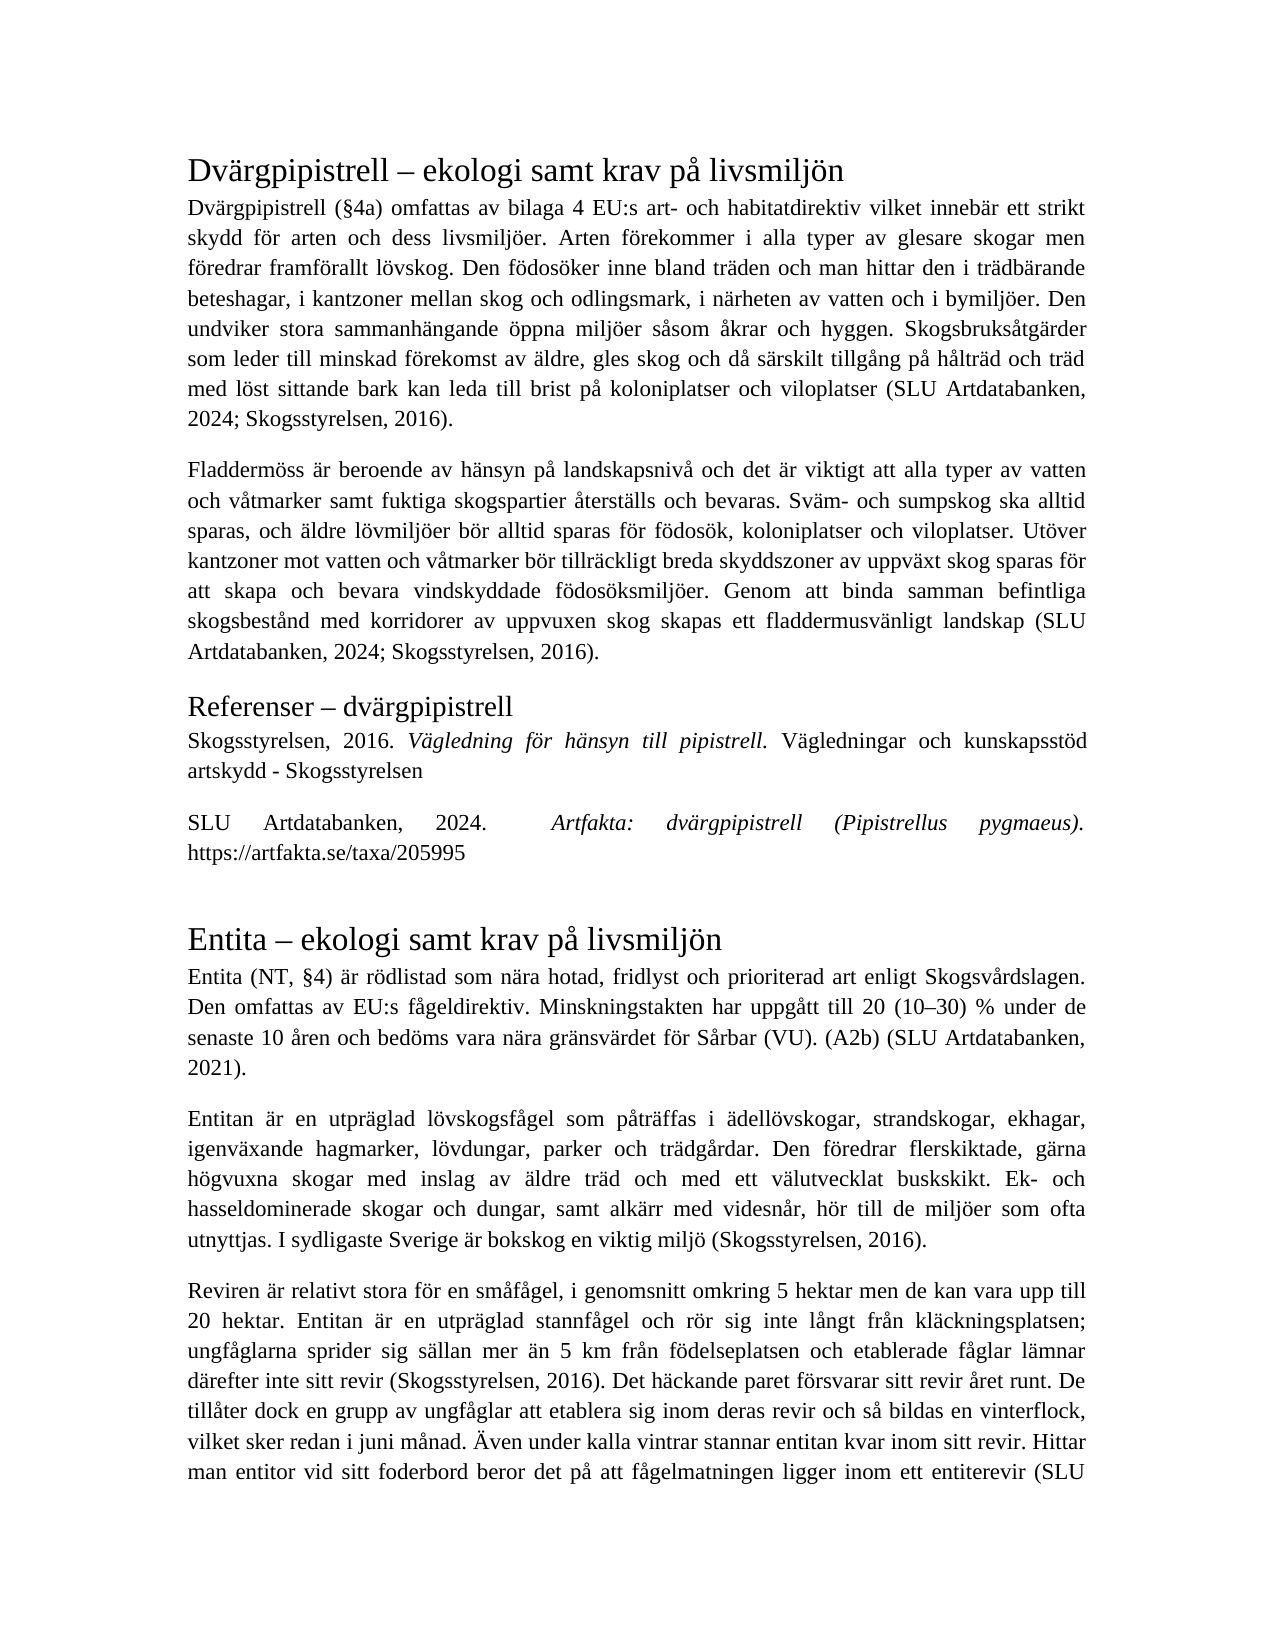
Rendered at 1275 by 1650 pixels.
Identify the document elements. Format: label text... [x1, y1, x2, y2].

text Skogsstyrelsen, 2016. Vägledning för hänsyn till pipistrell. Vägledningar och kunskapsstöd artskydd - Skogsstyrelsen [187, 727, 1087, 784]
text Dvärgpipistrell (§4a) omfattas av bilaga 4 EU:s art- och habitatdirektiv vilket innebär ett strikt skydd för arten och dess livsmiljöer. Arten förekommer i alla typer av glesare skogar men föredrar framförallt lövskog. Den födosöker inne bland träden och man hittar den i trädbärande beteshagar, i kantzoner mellan skog och odlingsmark, i närheten av vatten och i bymiljöer. Den undviker stora sammanhängande öppna miljöer såsom åkrar och hyggen. Skogsbruksåtgärder som leder till minskad förekomst av äldre, gles skog och då särskilt tillgång på hålträd och träd med löst sittande bark kan leda till brist på koloniplatser och viloplatser (SLU Artdatabanken, 2024; Skogsstyrelsen, 2016). [187, 194, 1087, 432]
subtitle Entita – ekologi samt krav på livsmiljön [187, 919, 1087, 957]
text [187, 1277, 1087, 1484]
text Entita (NT, §4) är rödlistad som nära hotad, fridlyst och prioriterad art enligt Skogsvårdslagen. Den omfattas av EU:s fågeldirektiv. Minskningstakten har uppgått till 20 (10–30) % under de senaste 10 åren och bedöms vara nära gränsvärdet för Sårbar (VU). (A2b) (SLU Artdatabanken, 2021). [187, 963, 1087, 1080]
subtitle Dvärgpipistrell – ekologi samt krav på livsmiljön [187, 150, 1087, 188]
text Fladdermöss är beroende av hänsyn på landskapsnivå och det är viktigt att alla typer av vatten och våtmarker samt fuktiga skogspartier återställs och bevaras. Sväm- och sumpskog ska alltid sparas, och äldre lövmiljöer bör alltid sparas för födosök, koloniplatser och viloplatser. Utöver kantzoner mot vatten och våtmarker bör tillräckligt breda skyddszoner av uppväxt skog sparas för att skapa och bevara vindskyddade födosöksmiljöer. Genom att binda samman befintliga skogsbestånd med korridorer av uppvuxen skog skapas ett fladdermusvänligt landskap (SLU Artdatabanken, 2024; Skogsstyrelsen, 2016). [187, 457, 1087, 664]
text SLU Artdatabanken, 2024. Artfakta: dvärgpipistrell (Pipistrellus pygmaeus). https://artfakta.se/taxa/205995 [187, 809, 1087, 865]
subtitle Referenser – dvärgpipistrell [187, 689, 1087, 722]
text Entitan är en utpräglad lövskogsfågel som påträffas i ädellövskogar, strandskogar, ekhagar, igenväxande hagmarker, lövdungar, parker och trädgårdar. Den föredrar flerskiktade, gärna högvuxna skogar med inslag av äldre träd och med ett välutvecklat buskskikt. Ek- och hasseldominerade skogar och dungar, samt alkärr med videsnår, hör till de miljöer som ofta utnyttjas. I sydligaste Sverige är bokskog en viktig miljö (Skogsstyrelsen, 2016). [187, 1105, 1087, 1252]
